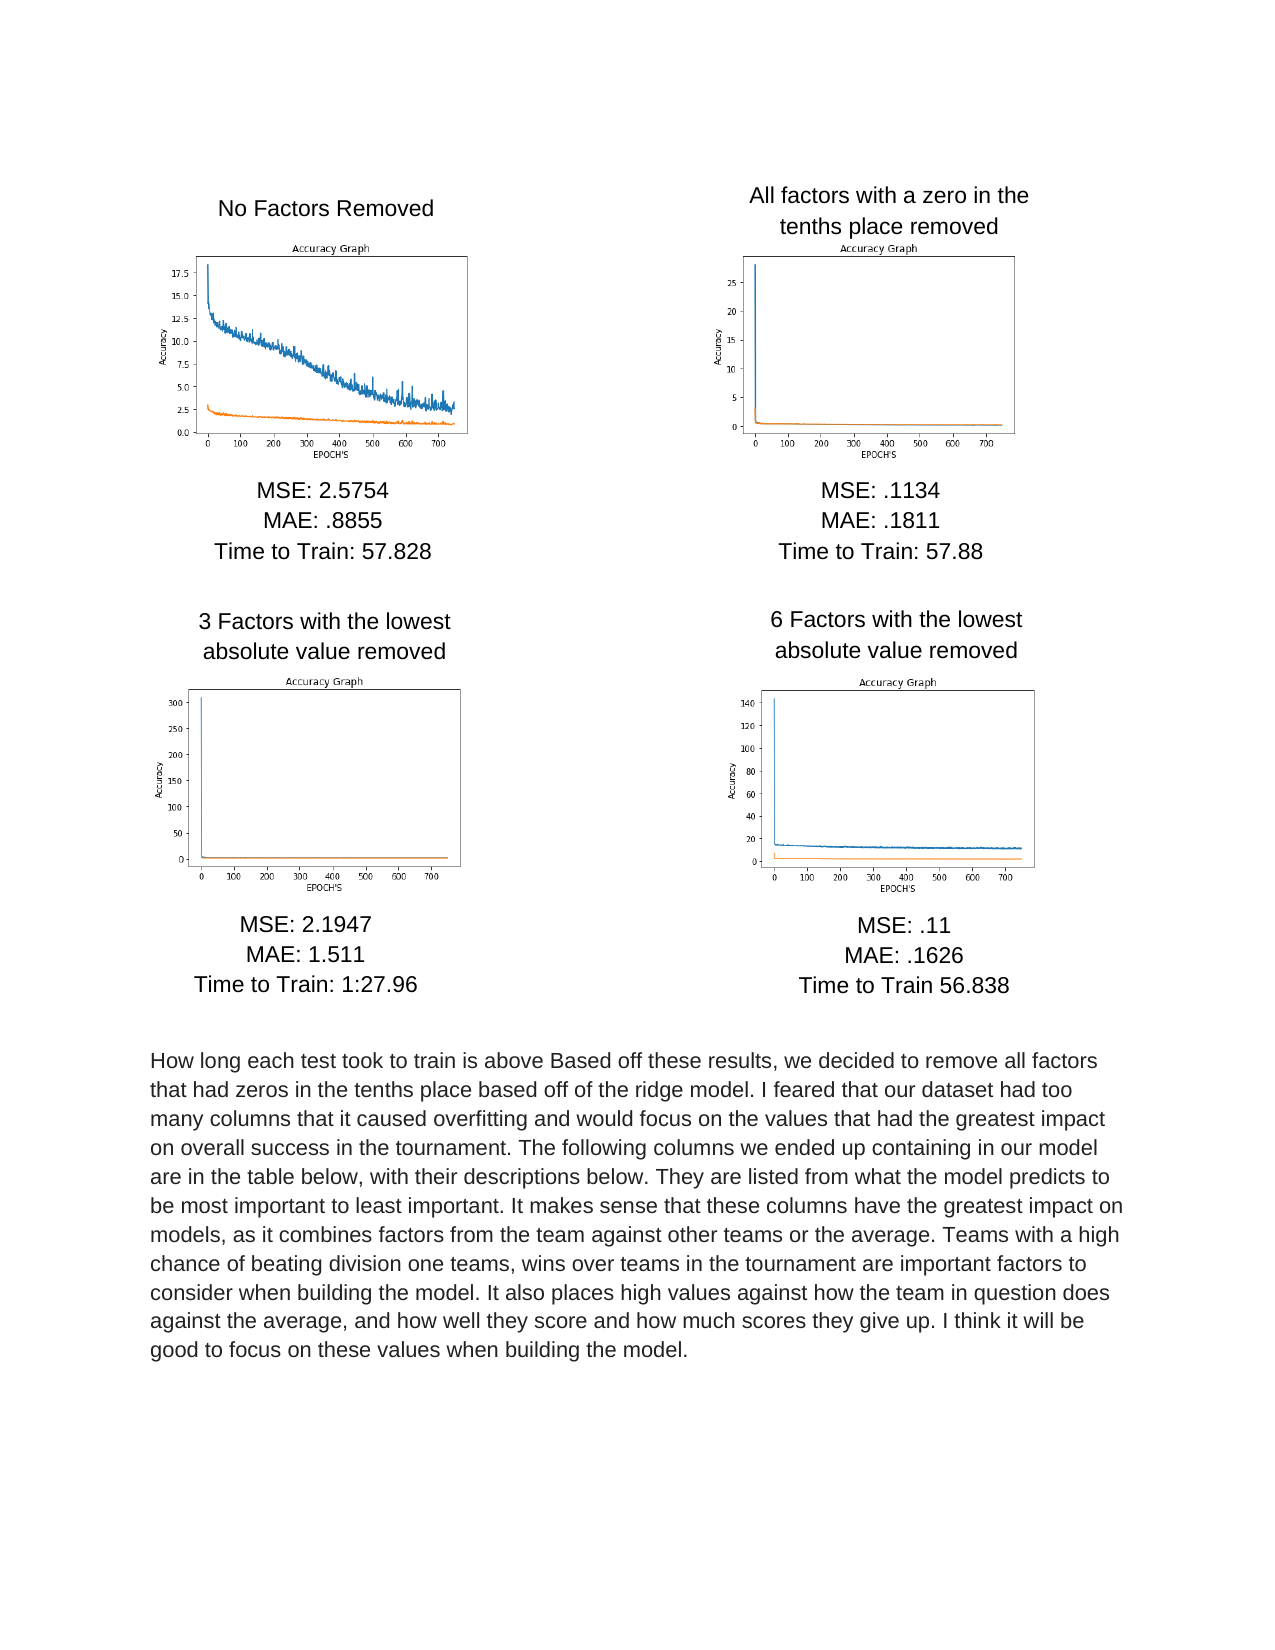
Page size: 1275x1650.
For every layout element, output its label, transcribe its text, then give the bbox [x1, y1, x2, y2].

picture [723, 672, 1036, 895]
text How long each test took to train is above Based off these results, we decided to remove all factors that had zeros in the tenths place based off of the ridge model. I feared that our dataset had too many columns that it caused overfitting and would focus on the values that had the greatest impact on overall success in the tournament. The following columns we ended up containing in our model are in the table below, with their descriptions below. They are listed from what the model predicts to be most important to least important. It makes sense that these columns have the greatest impact on models, as it combines factors from the team against other teams or the average. Teams with a high chance of beating division one teams, wins over teams in the tournament are important factors to consider when building the model. It also places high values against how the team in question does against the average, and how well they score and how much scores they give up. I think it will be good to focus on these values when building the model. [150, 1048, 1125, 1362]
picture [709, 239, 1016, 461]
picture [150, 672, 463, 894]
picture [154, 238, 471, 460]
